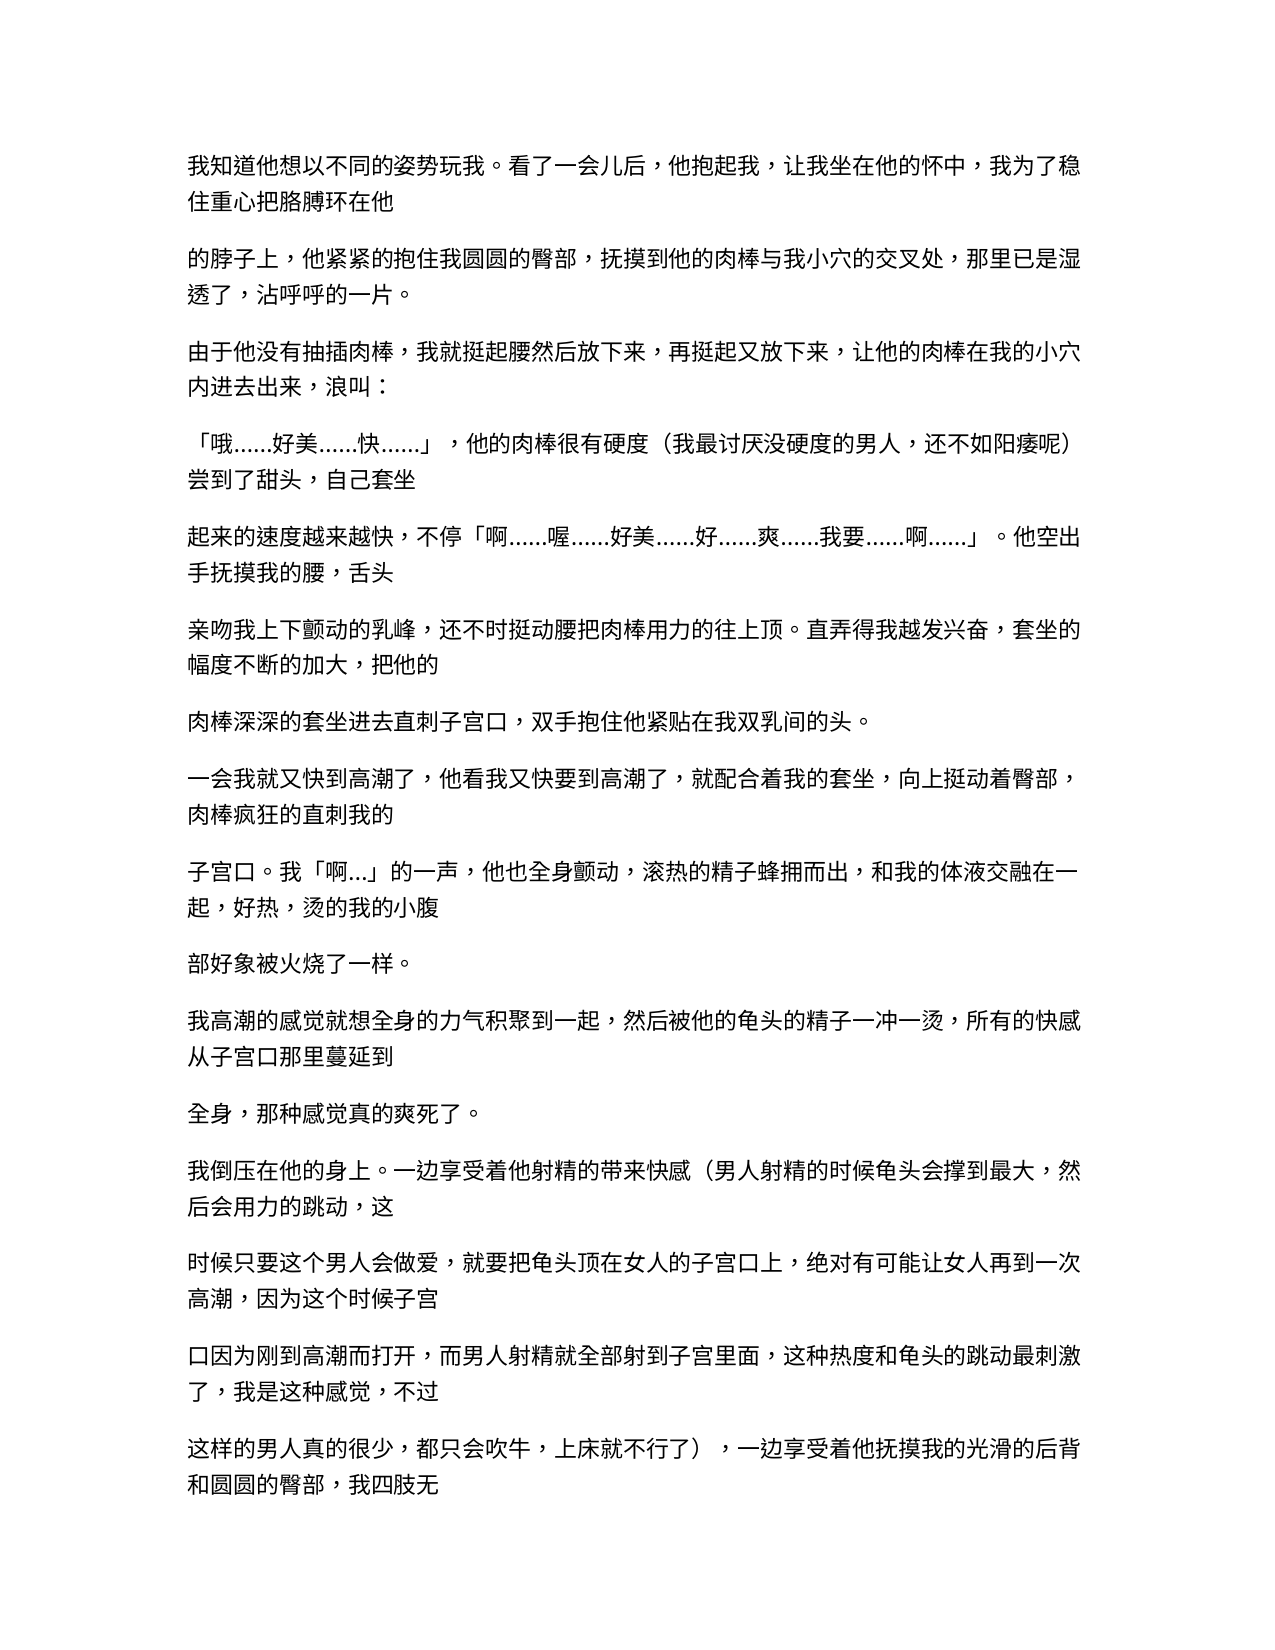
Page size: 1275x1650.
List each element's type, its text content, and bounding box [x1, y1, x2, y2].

text 肉棒深深的套坐进去直刺子宫口，双手抱住他紧贴在我双乳间的头。 [187, 706, 1087, 737]
text 亲吻我上下颤动的乳峰，还不时挺动腰把肉棒用力的往上顶。直弄得我越发兴奋，套坐的幅度不断的加大，把他的 [187, 613, 1087, 681]
text 时候只要这个男人会做爱，就要把龟头顶在女人的子宫口上，绝对有可能让女人再到一次高潮，因为这个时候子宫 [187, 1247, 1087, 1314]
text 我倒压在他的身上。一边享受着他射精的带来快感（男人射精的时候龟头会撑到最大，然后会用力的跳动，这 [187, 1155, 1087, 1222]
text 起来的速度越来越快，不停「啊……喔……好美……好……爽……我要……啊……」。他空出手抚摸我的腰，舌头 [187, 521, 1087, 588]
text 子宫口。我「啊…」的一声，他也全身颤动，滚热的精子蜂拥而出，和我的体液交融在一起，好热，烫的我的小腹 [187, 856, 1087, 923]
text 口因为刚到高潮而打开，而男人射精就全部射到子宫里面，这种热度和龟头的跳动最刺激了，我是这种感觉，不过 [187, 1340, 1087, 1407]
text 我知道他想以不同的姿势玩我。看了一会儿后，他抱起我，让我坐在他的怀中，我为了稳住重心把胳膊环在他 [187, 150, 1087, 217]
text 这样的男人真的很少，都只会吹牛，上床就不行了），一边享受着他抚摸我的光滑的后背和圆圆的臀部，我四肢无 [187, 1433, 1087, 1500]
text 由于他没有抽插肉棒，我就挺起腰然后放下来，再挺起又放下来，让他的肉棒在我的小穴内进去出来，浪叫： [187, 335, 1087, 403]
text 我高潮的感觉就想全身的力气积聚到一起，然后被他的龟头的精子一冲一烫，所有的快感从子宫口那里蔓延到 [187, 1005, 1087, 1072]
text 的脖子上，他紧紧的抱住我圆圆的臀部，抚摸到他的肉棒与我小穴的交叉处，那里已是湿透了，沾呼呼的一片。 [187, 243, 1087, 310]
text 部好象被火烧了一样。 [187, 948, 1087, 980]
text 全身，那种感觉真的爽死了。 [187, 1098, 1087, 1129]
text 一会我就又快到高潮了，他看我又快要到高潮了，就配合着我的套坐，向上挺动着臀部，肉棒疯狂的直刺我的 [187, 763, 1087, 830]
text 「哦……好美……快……」，他的肉棒很有硬度（我最讨厌没硬度的男人，还不如阳痿呢）尝到了甜头，自己套坐 [187, 428, 1087, 495]
